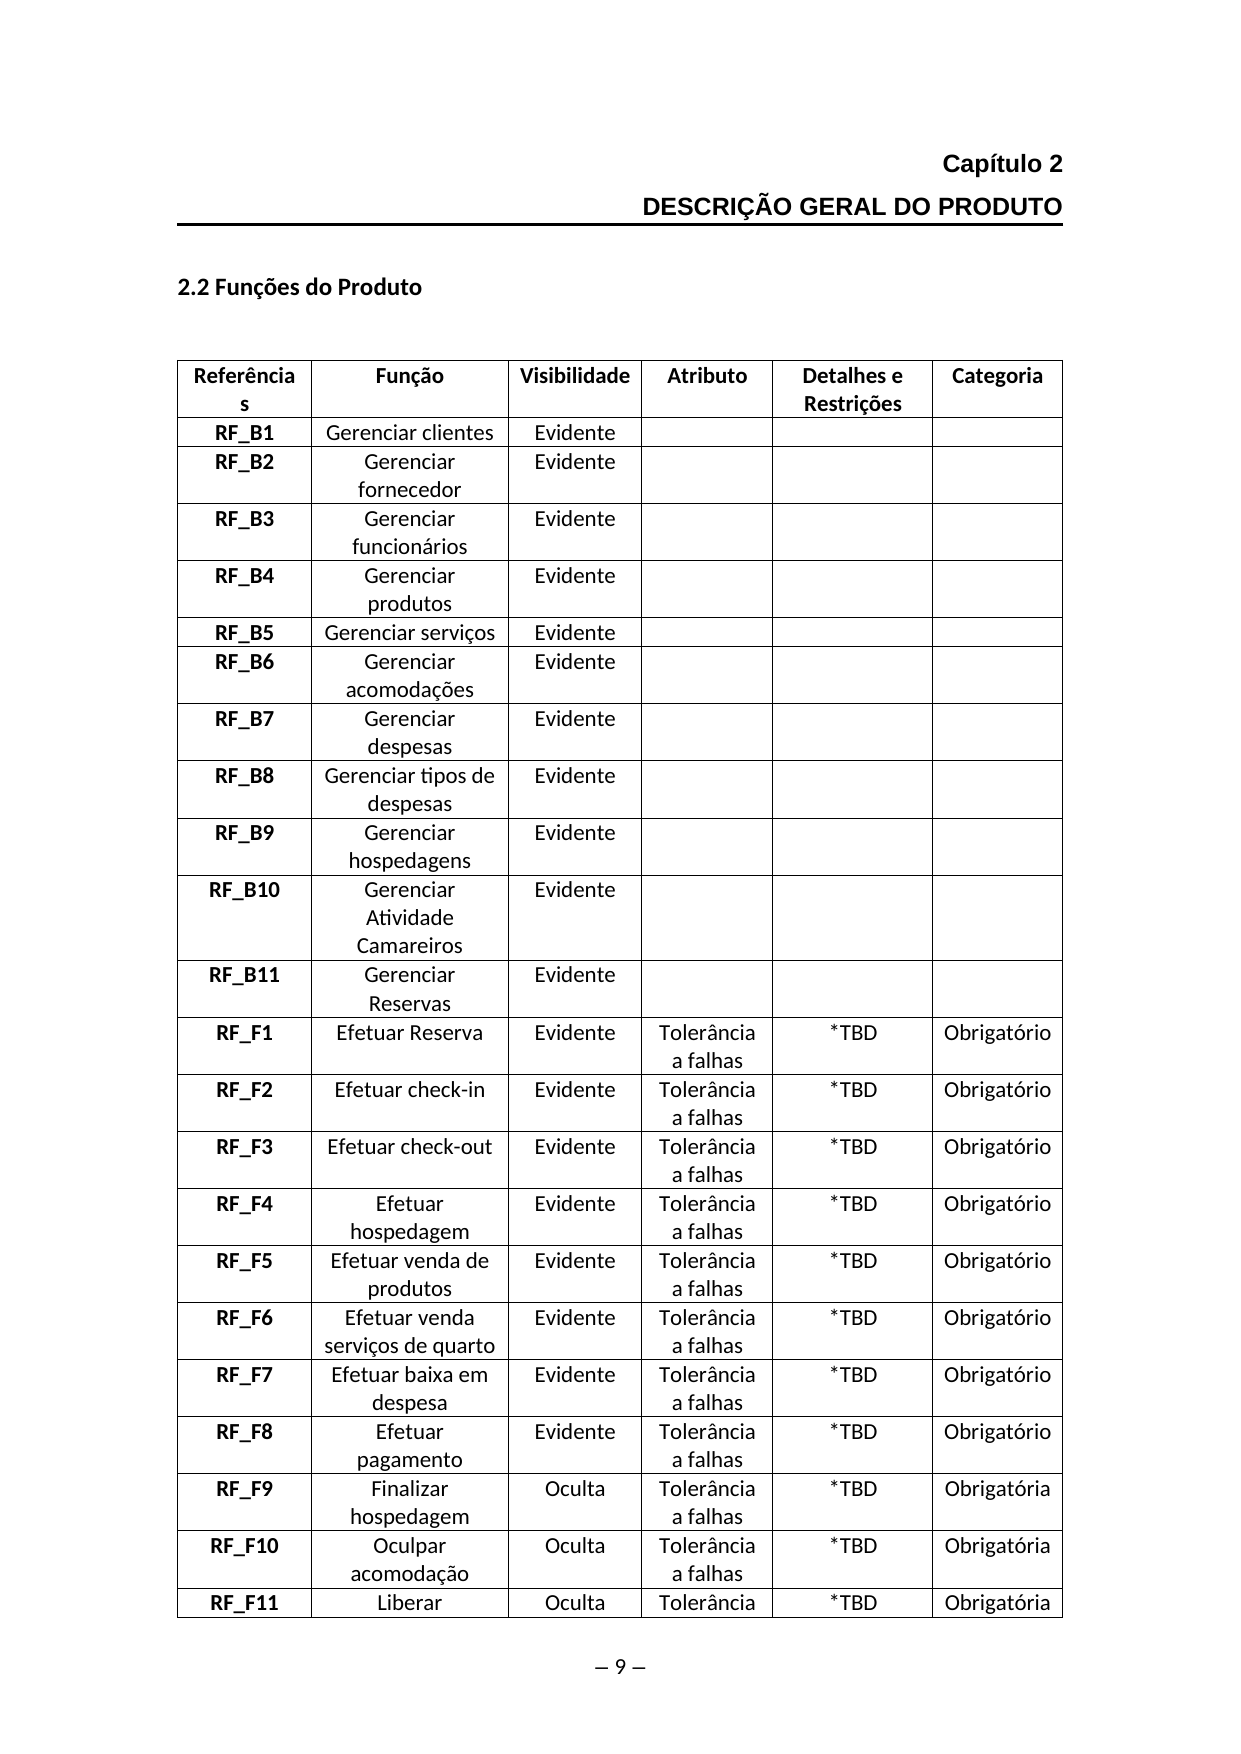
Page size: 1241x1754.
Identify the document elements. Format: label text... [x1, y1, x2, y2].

table_cell Gerenciar acomodações [312, 647, 508, 703]
table_cell *TBD [773, 1360, 932, 1416]
table_cell [642, 647, 772, 703]
table_cell Tolerância a falhas [642, 1303, 772, 1359]
table_cell RF_F3 [178, 1132, 311, 1188]
table_cell [773, 961, 932, 1017]
table_cell Tolerância a falhas [642, 1189, 772, 1245]
table_cell Obrigatório [933, 1246, 1062, 1302]
table_cell Tolerância a falhas [642, 1132, 772, 1188]
table_cell *TBD [773, 1531, 932, 1587]
table_cell Evidente [509, 647, 641, 703]
table_cell *TBD [773, 1589, 932, 1617]
table_cell [933, 819, 1062, 874]
table_cell Evidente [509, 618, 641, 646]
table_cell Obrigatória [933, 1589, 1062, 1617]
table_header Função [312, 361, 508, 417]
table_cell Gerenciar hospedagens [312, 819, 508, 874]
table_cell RF_B7 [178, 704, 311, 760]
table_cell [773, 647, 932, 703]
table_cell RF_B6 [178, 647, 311, 703]
table_cell Tolerância a falhas [642, 1531, 772, 1587]
table_cell RF_F1 [178, 1018, 311, 1074]
table_cell Obrigatória [933, 1474, 1062, 1530]
table_cell *TBD [773, 1189, 932, 1245]
table_cell *TBD [773, 1417, 932, 1473]
table_cell [642, 504, 772, 560]
table_header Categoria [933, 361, 1062, 417]
table_header Detalhes e Restrições [773, 361, 932, 417]
table_cell RF_F11 [178, 1589, 311, 1617]
table_cell Gerenciar tipos de despesas [312, 761, 508, 817]
table_cell Efetuar baixa em despesa [312, 1360, 508, 1416]
table_cell Tolerância a falhas [642, 1360, 772, 1416]
table_cell Obrigatório [933, 1417, 1062, 1473]
table_cell Oculta [509, 1474, 641, 1530]
table_cell [642, 704, 772, 760]
table_cell [642, 447, 772, 503]
table_cell Evidente [509, 1075, 641, 1131]
table_cell Tolerância a falhas [642, 1075, 772, 1131]
table_cell Evidente [509, 1018, 641, 1074]
table_cell Evidente [509, 1360, 641, 1416]
table_cell RF_F10 [178, 1531, 311, 1587]
table_cell RF_B2 [178, 447, 311, 503]
table_cell [773, 761, 932, 817]
table_cell Obrigatória [933, 1531, 1062, 1587]
table_cell RF_B11 [178, 961, 311, 1017]
table_cell RF_B3 [178, 504, 311, 560]
table_cell *TBD [773, 1018, 932, 1074]
table_cell RF_B5 [178, 618, 311, 646]
table_cell [773, 704, 932, 760]
table_cell Oculpar acomodação [312, 1531, 508, 1587]
table_cell RF_F2 [178, 1075, 311, 1131]
table_cell Evidente [509, 761, 641, 817]
table_cell Evidente [509, 504, 641, 560]
text DESCRIÇÃO GERAL DO PRODUTO [177, 192, 1063, 223]
table_cell RF_B1 [178, 418, 311, 446]
table_cell Obrigatório [933, 1303, 1062, 1359]
table_cell [642, 761, 772, 817]
table_header Visibilidade [509, 361, 641, 417]
table_cell Evidente [509, 561, 641, 617]
table_cell Efetuar check-in [312, 1075, 508, 1131]
table_cell [773, 561, 932, 617]
table_cell [933, 761, 1062, 817]
table_cell [773, 819, 932, 874]
text Capítulo 2 [177, 149, 1063, 177]
table_cell Efetuar pagamento [312, 1417, 508, 1473]
table_cell *TBD [773, 1246, 932, 1302]
table_cell Efetuar venda de produtos [312, 1246, 508, 1302]
table_cell [933, 647, 1062, 703]
table_cell Obrigatório [933, 1075, 1062, 1131]
table_cell [773, 418, 932, 446]
table_cell [642, 561, 772, 617]
table_cell Evidente [509, 1303, 641, 1359]
table_cell RF_F6 [178, 1303, 311, 1359]
table_cell RF_F7 [178, 1360, 311, 1416]
table_cell RF_F8 [178, 1417, 311, 1473]
table_cell [933, 447, 1062, 503]
table_header Atributo [642, 361, 772, 417]
table_cell Obrigatório [933, 1018, 1062, 1074]
table_cell RF_F4 [178, 1189, 311, 1245]
table_cell Tolerância a falhas [642, 1474, 772, 1530]
table_cell [933, 418, 1062, 446]
table_cell [933, 504, 1062, 560]
table_cell Evidente [509, 704, 641, 760]
table_cell Obrigatório [933, 1189, 1062, 1245]
table_cell [773, 447, 932, 503]
table_cell [933, 618, 1062, 646]
table_cell [933, 704, 1062, 760]
table_cell Gerenciar Reservas [312, 961, 508, 1017]
table_cell Oculta [509, 1531, 641, 1587]
table_cell Evidente [509, 1132, 641, 1188]
table_cell RF_F9 [178, 1474, 311, 1530]
table_cell Evidente [509, 447, 641, 503]
table_cell [773, 876, 932, 959]
table_cell RF_B10 [178, 876, 311, 959]
table_cell Efetuar check-out [312, 1132, 508, 1188]
table_cell [933, 961, 1062, 1017]
table_cell Gerenciar produtos [312, 561, 508, 617]
table_cell RF_B4 [178, 561, 311, 617]
table_cell [933, 561, 1062, 617]
table_cell Liberar acomodação [312, 1589, 508, 1617]
table_cell Gerenciar clientes [312, 418, 508, 446]
table_cell Gerenciar Atividade Camareiros [312, 876, 508, 959]
table_cell Tolerância a falhas [642, 1589, 772, 1617]
table_cell RF_B9 [178, 819, 311, 874]
table_cell [642, 819, 772, 874]
table_cell Evidente [509, 418, 641, 446]
table_cell [642, 876, 772, 959]
table_cell RF_F5 [178, 1246, 311, 1302]
table_cell Evidente [509, 1189, 641, 1245]
table_cell Efetuar Reserva [312, 1018, 508, 1074]
table_cell [642, 418, 772, 446]
table_cell Evidente [509, 1417, 641, 1473]
table_cell [642, 961, 772, 1017]
table_cell Tolerância a falhas [642, 1417, 772, 1473]
table_cell Tolerância a falhas [642, 1018, 772, 1074]
table_cell Gerenciar serviços [312, 618, 508, 646]
table_cell Evidente [509, 819, 641, 874]
table_header Referências [178, 361, 311, 417]
text 2.2 Funções do Produto [177, 271, 1063, 301]
table_cell Efetuar venda serviços de quarto [312, 1303, 508, 1359]
table_cell *TBD [773, 1303, 932, 1359]
table_cell RF_B8 [178, 761, 311, 817]
table_cell *TBD [773, 1474, 932, 1530]
table_cell Tolerância a falhas [642, 1246, 772, 1302]
table_cell Gerenciar despesas [312, 704, 508, 760]
table_cell [642, 618, 772, 646]
table_cell *TBD [773, 1075, 932, 1131]
table_cell Evidente [509, 1246, 641, 1302]
table_cell [933, 876, 1062, 959]
table_cell [773, 504, 932, 560]
table_cell [773, 618, 932, 646]
table_cell Finalizar hospedagem [312, 1474, 508, 1530]
table_cell Evidente [509, 876, 641, 959]
table_cell Efetuar hospedagem [312, 1189, 508, 1245]
table_cell Obrigatório [933, 1360, 1062, 1416]
table_cell Oculta [509, 1589, 641, 1617]
table_cell Obrigatório [933, 1132, 1062, 1188]
table_cell Gerenciar fornecedor [312, 447, 508, 503]
table_cell Evidente [509, 961, 641, 1017]
table_cell Gerenciar funcionários [312, 504, 508, 560]
table_cell *TBD [773, 1132, 932, 1188]
